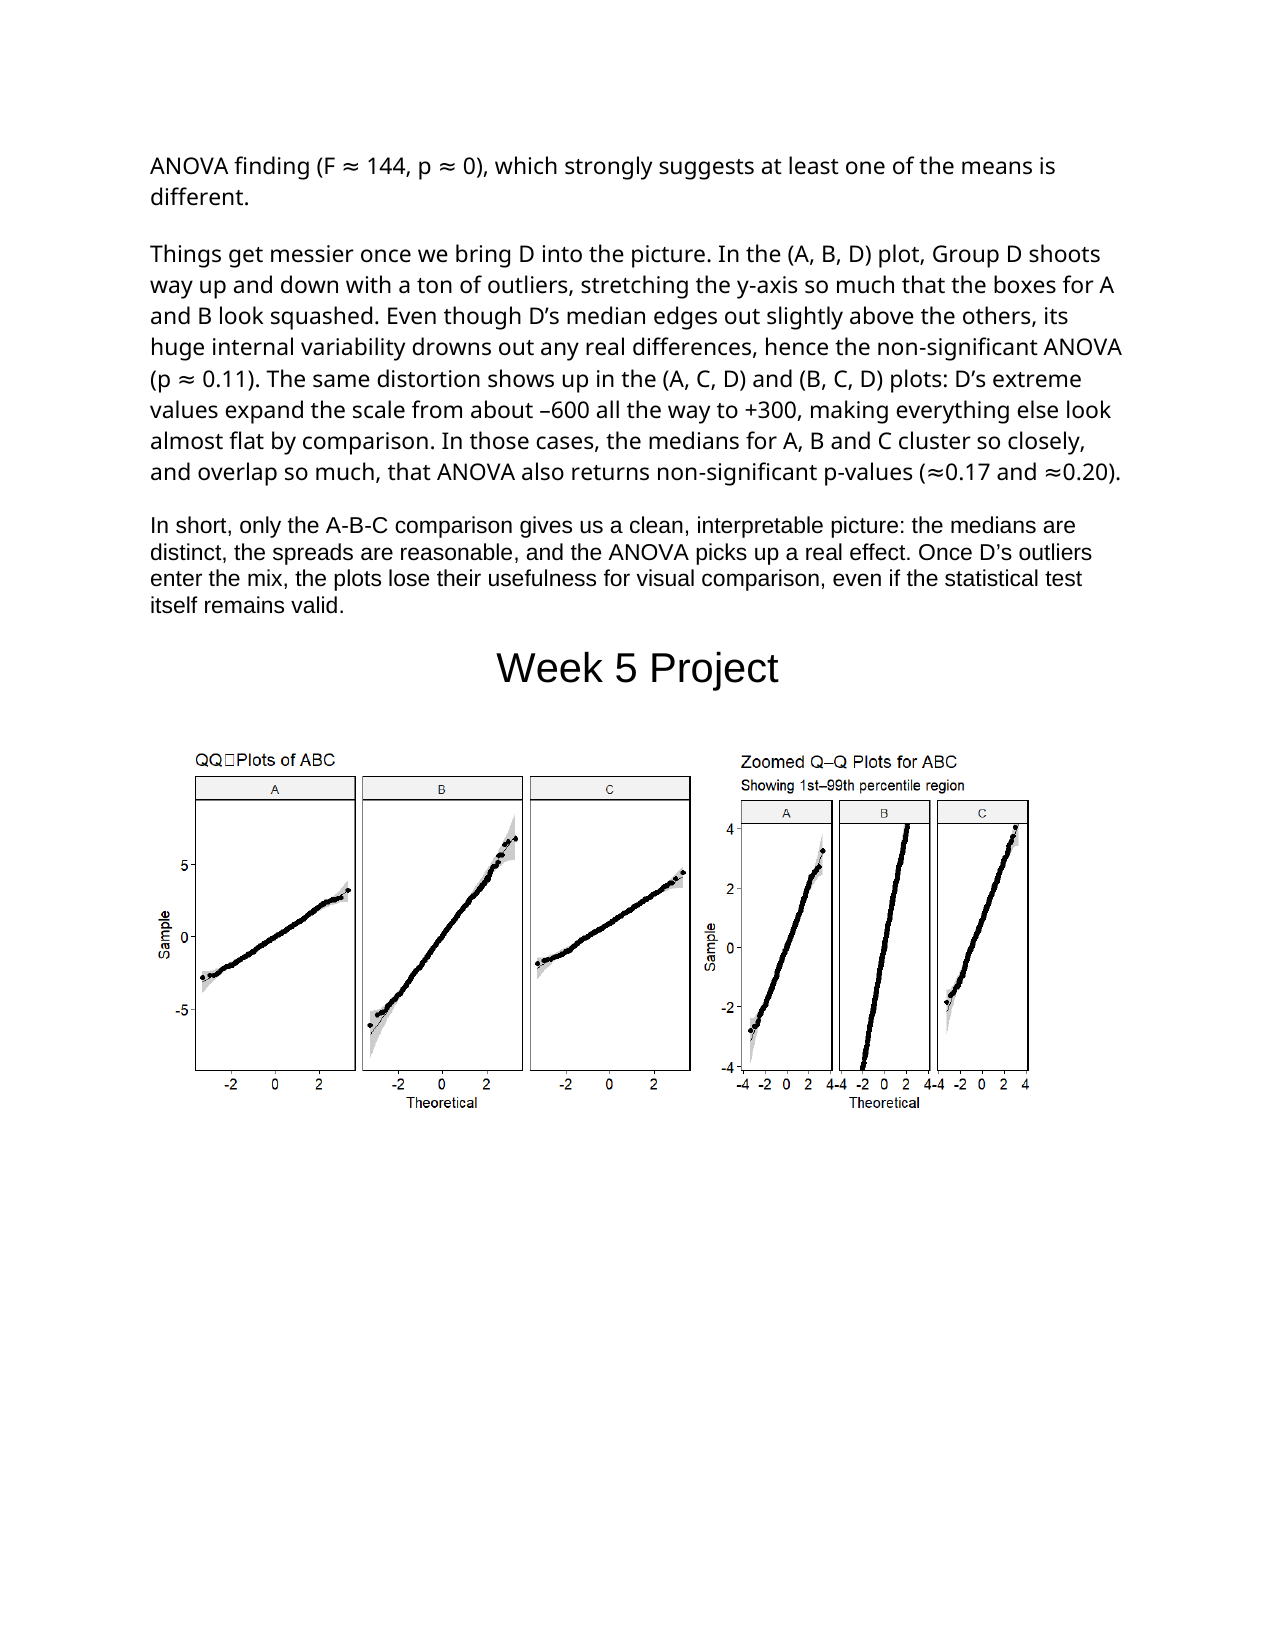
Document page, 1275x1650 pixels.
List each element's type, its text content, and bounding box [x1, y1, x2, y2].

text In short, only the A‑B‑C comparison gives us a clean, interpretable picture: the medians are distinct, the spreads are reasonable, and the ANOVA picks up a real effect. Once D’s outliers enter the mix, the plots lose their usefulness for visual comparison, even if the statistical test itself remains valid. [150, 512, 1125, 618]
text Things get messier once we bring D into the picture. In the (A, B, D) plot, Group D shoots way up and down with a ton of outliers, stretching the y‑axis so much that the boxes for A and B look squashed. Even though D’s median edges out slightly above the others, its huge internal variability drowns out any real differences, hence the non‑significant ANOVA (p ≈ 0.11). The same distortion shows up in the (A, C, D) and (B, C, D) plots: D’s extreme values expand the scale from about –600 all the way to +300, making everything else look almost flat by comparison. In those cases, the medians for A, B and C cluster so closely, and overlap so much, that ANOVA also returns non‑significant p‑values (≈0.17 and ≈0.20). [150, 237, 1125, 487]
subtitle Week 5 Project [150, 643, 1125, 691]
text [150, 150, 1125, 212]
picture [150, 746, 1035, 1117]
